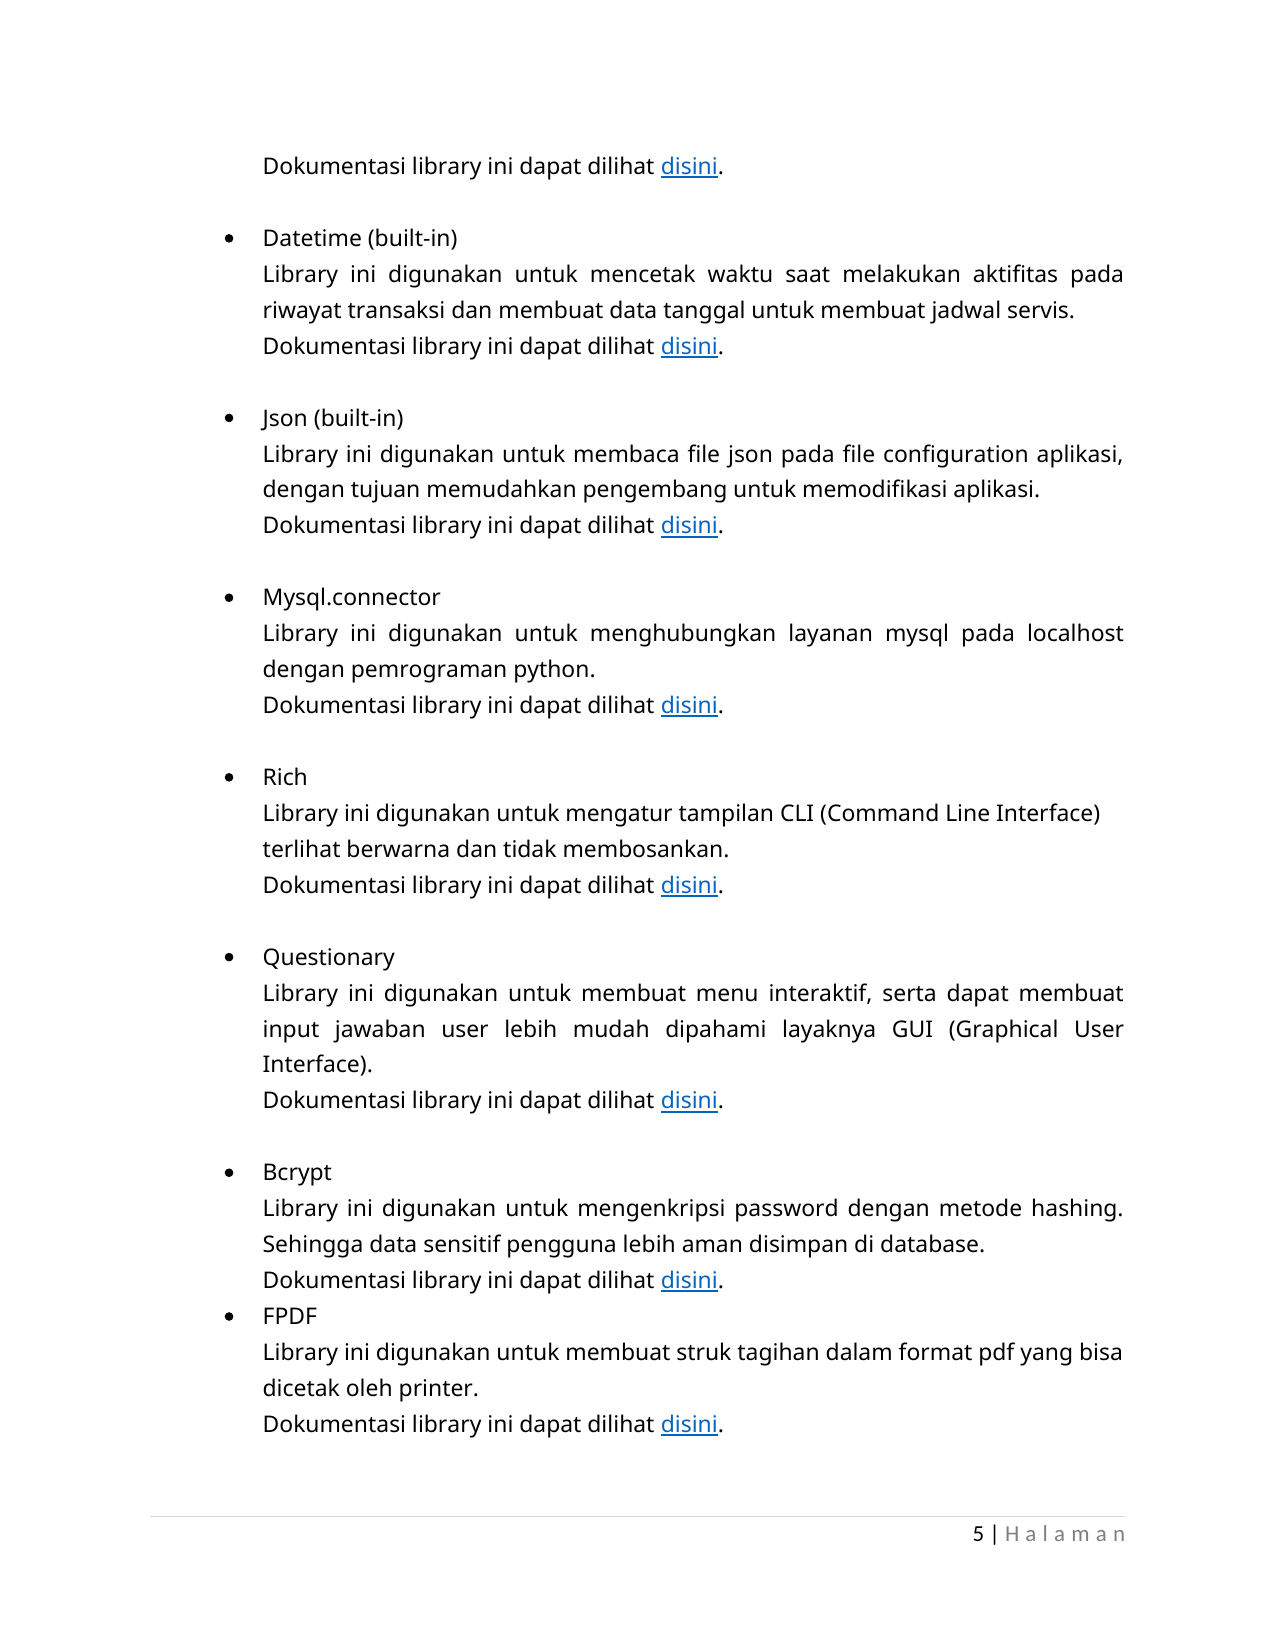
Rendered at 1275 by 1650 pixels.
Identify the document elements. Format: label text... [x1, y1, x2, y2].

list Dokumentasi library ini dapat dilihat disini. [262, 869, 1125, 900]
list Library ini digunakan untuk membuat struk tagihan dalam format pdf yang bisa dicetak oleh printer. [262, 1336, 1125, 1403]
list Library ini digunakan untuk menghubungkan layanan mysql pada localhost dengan pemrograman python. [262, 617, 1125, 684]
list Bcrypt [225, 1156, 1125, 1187]
list Library ini digunakan untuk membuat menu interaktif, serta dapat membuat input jawaban user lebih mudah dipahami layaknya GUI (Graphical User Interface). [262, 977, 1125, 1080]
list Dokumentasi library ini dapat dilihat disini. [262, 689, 1125, 720]
list Library ini digunakan untuk mengenkripsi password dengan metode hashing. Sehingga data sensitif pengguna lebih aman disimpan di database. [262, 1192, 1125, 1259]
list Json (built-in) [225, 402, 1125, 433]
list Library ini digunakan untuk mengatur tampilan CLI (Command Line Interface) terlihat berwarna dan tidak membosankan. [262, 797, 1125, 864]
list Dokumentasi library ini dapat dilihat disini. [262, 1264, 1125, 1295]
list Dokumentasi library ini dapat dilihat disini. [262, 330, 1125, 361]
list Dokumentasi library ini dapat dilihat disini. [262, 1084, 1125, 1116]
list Library ini digunakan untuk mencetak waktu saat melakukan aktifitas pada riwayat transaksi dan membuat data tanggal untuk membuat jadwal servis. [262, 258, 1125, 325]
list Dokumentasi library ini dapat dilihat disini. [262, 1408, 1125, 1439]
list Mysql.connector [225, 581, 1125, 612]
list Library ini digunakan untuk membaca file json pada file configuration aplikasi, dengan tujuan memudahkan pengembang untuk memodifikasi aplikasi. [262, 437, 1125, 505]
list Questionary [225, 941, 1125, 972]
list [262, 150, 1125, 181]
list Rich [225, 761, 1125, 792]
list Datetime (built-in) [225, 222, 1125, 253]
list Dokumentasi library ini dapat dilihat disini. [262, 509, 1125, 541]
list FPDF [225, 1300, 1125, 1331]
